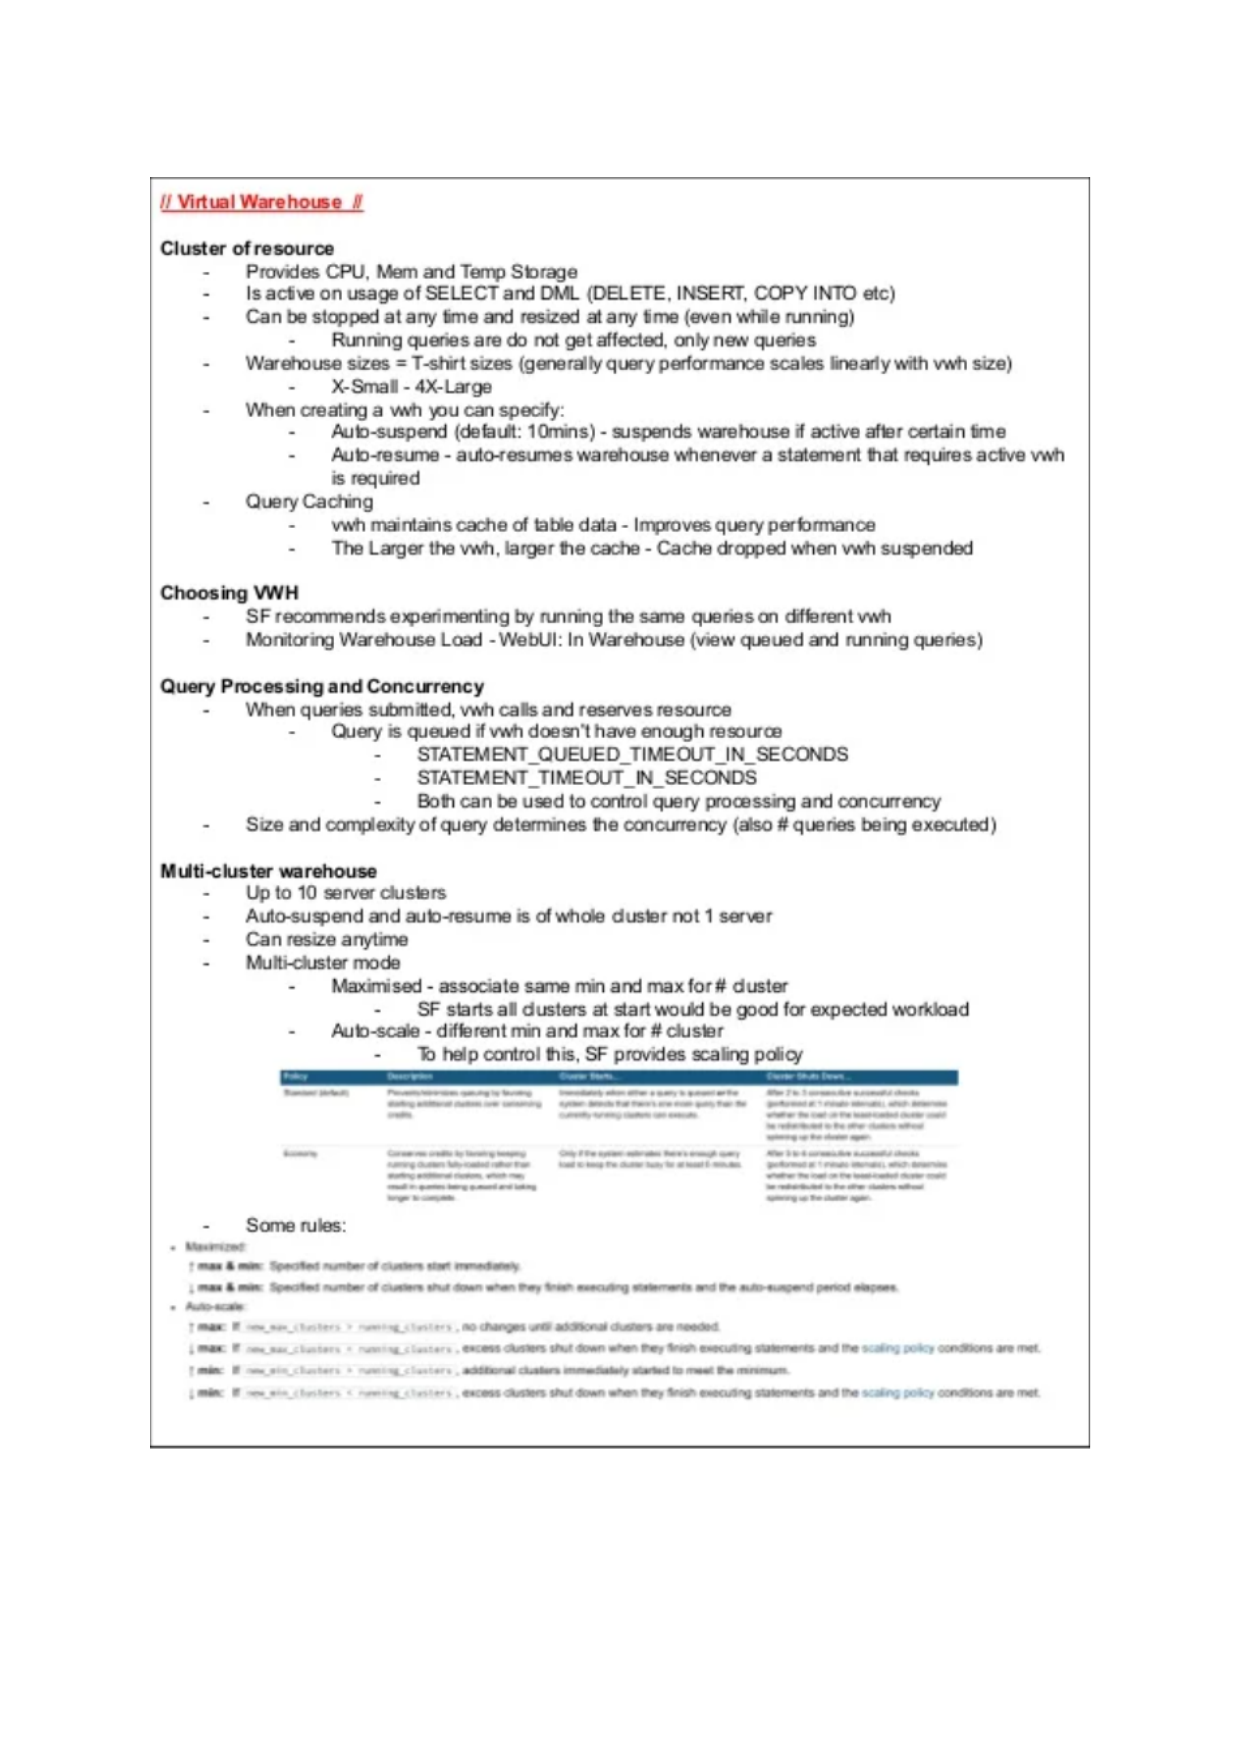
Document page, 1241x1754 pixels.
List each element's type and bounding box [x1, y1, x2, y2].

picture [150, 177, 1091, 1449]
